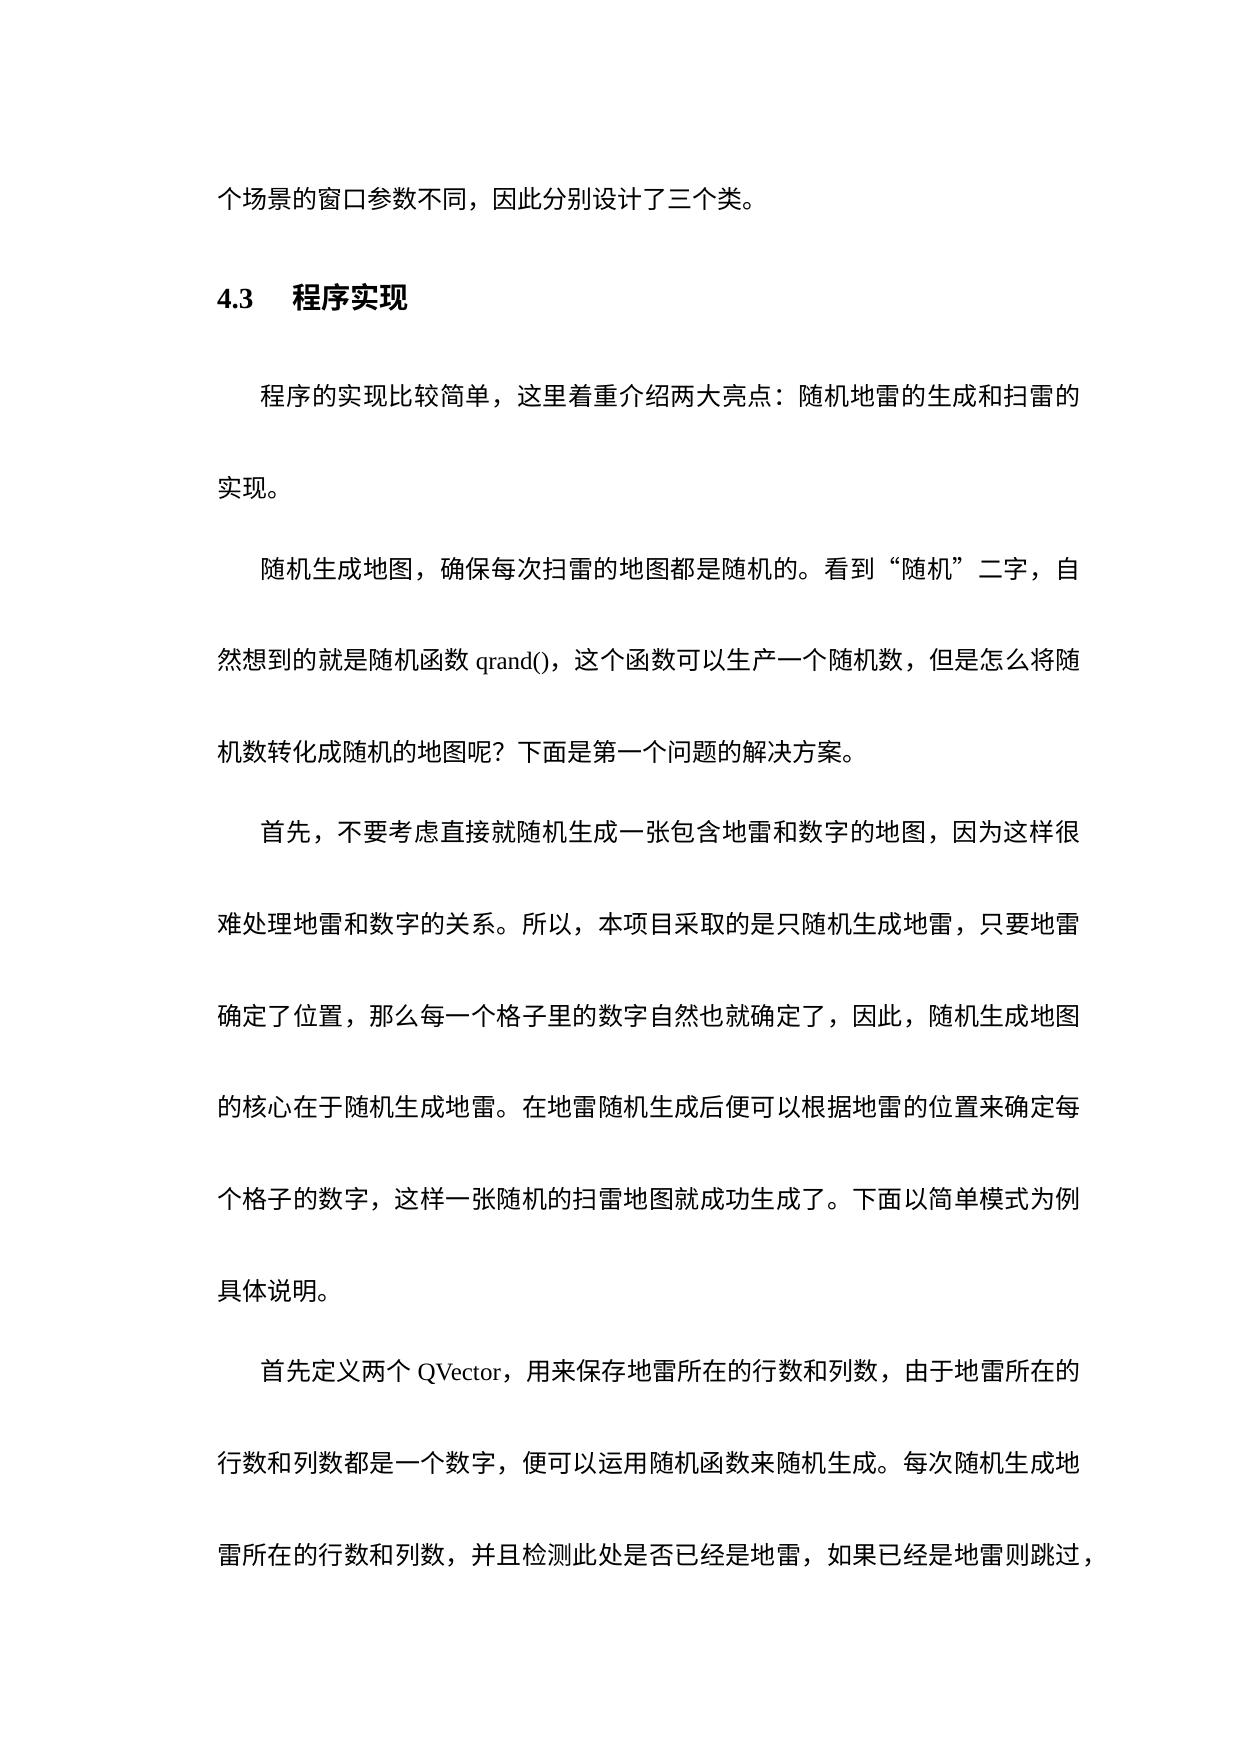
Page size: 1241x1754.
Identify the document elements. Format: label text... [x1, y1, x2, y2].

subtitle 程序实现 [217, 261, 1082, 329]
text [217, 1336, 1082, 1587]
text 首先，不要考虑直接就随机生成一张包含地雷和数字的地图，因为这样很难处理地雷和数字的关系。所以，本项目采取的是只随机生成地雷，只要地雷确定了位置，那么每一个格子里的数字自然也就确定了，因此，随机生成地图的核心在于随机生成地雷。在地雷随机生成后便可以根据地雷的位置来确定每个格子的数字，这样一张随机的扫雷地图就成功生成了。下面以简单模式为例具体说明。 [217, 797, 1082, 1323]
text 随机生成地图，确保每次扫雷的地图都是随机的。看到“随机”二字，自然想到的就是随机函数qrand()，这个函数可以生产一个随机数，但是怎么将随机数转化成随机的地图呢？下面是第一个问题的解决方案。 [217, 533, 1082, 784]
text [217, 164, 1082, 232]
text 程序的实现比较简单，这里着重介绍两大亮点：随机地雷的生成和扫雷的实现。 [217, 361, 1082, 521]
